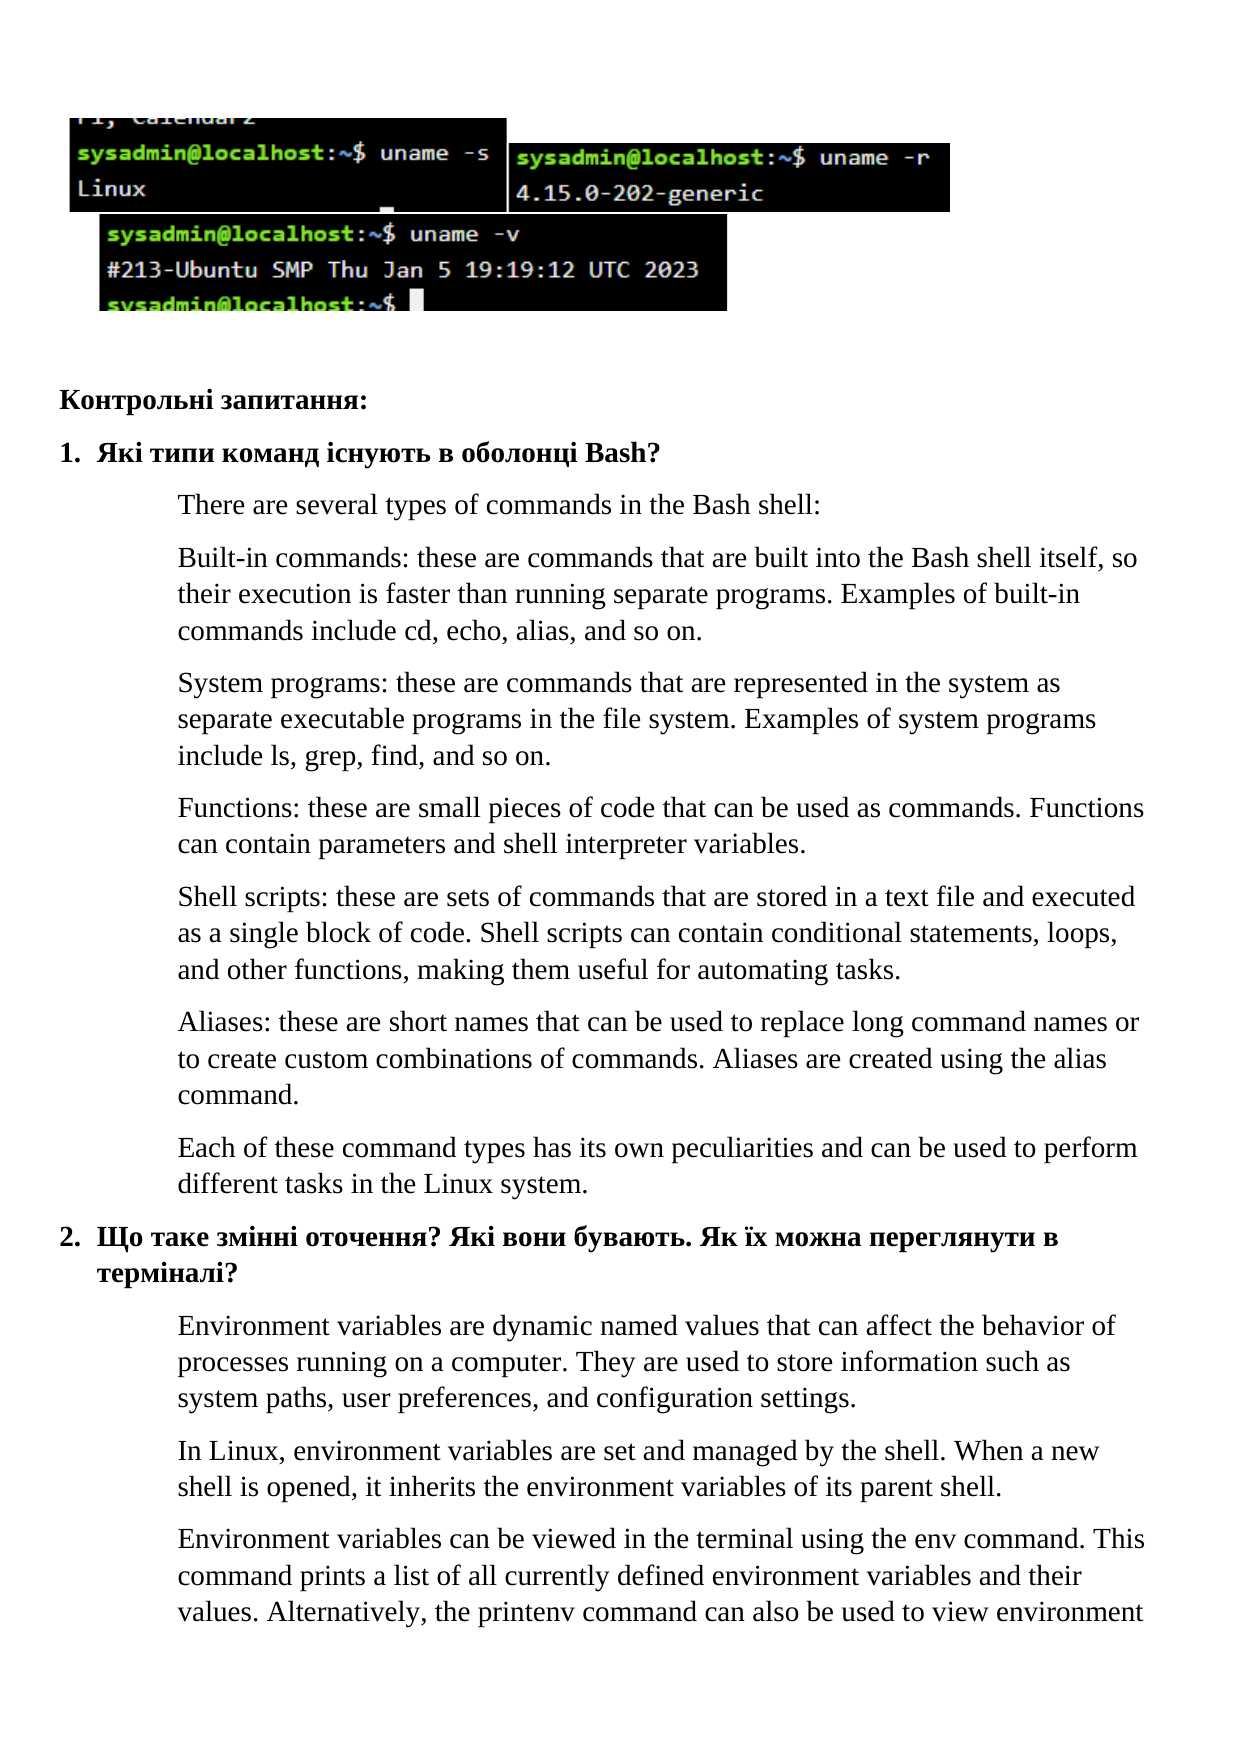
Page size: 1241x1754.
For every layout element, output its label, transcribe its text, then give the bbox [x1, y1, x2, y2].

list Які типи команд існують в оболонці Bash? [59, 435, 1152, 468]
text There are several types of commands in the Bash shell: [177, 487, 1152, 521]
text Built-in commands: these are commands that are built into the Bash shell itself, so their execution is faster than running separate programs. Examples of built-in commands include cd, echo, alias, and so on. [177, 540, 1152, 646]
picture [59, 214, 728, 311]
text Environment variables are dynamic named values that can affect the behavior of processes running on a computer. They are used to store information such as system paths, user preferences, and configuration settings. [177, 1308, 1152, 1413]
picture [59, 118, 950, 212]
text Functions: these are small pieces of code that can be used as commands. Functions can contain parameters and shell interpreter variables. [177, 791, 1152, 860]
list Що таке змінні оточення? Які вони бувають. Як їх можна переглянути в терміналі? [59, 1219, 1152, 1288]
text Контрольні запитання: [59, 382, 1152, 415]
text Aliases: these are short names that can be used to replace long command names or to create custom combinations of commands. Aliases are created using the alias command. [177, 1004, 1152, 1110]
text Shell scripts: these are sets of commands that are stored in a text file and executed as a single block of code. Shell scripts can contain conditional statements, loops, and other functions, making them useful for automating tasks. [177, 879, 1152, 985]
text System programs: these are commands that are represented in the system as separate executable programs in the file system. Examples of system programs include ls, grep, find, and so on. [177, 665, 1152, 771]
text Each of these command types has its own peculiarities and can be used to perform different tasks in the Linux system. [177, 1130, 1152, 1199]
text In Linux, environment variables are set and managed by the shell. When a new shell is opened, it inherits the environment variables of its parent shell. [177, 1433, 1152, 1502]
